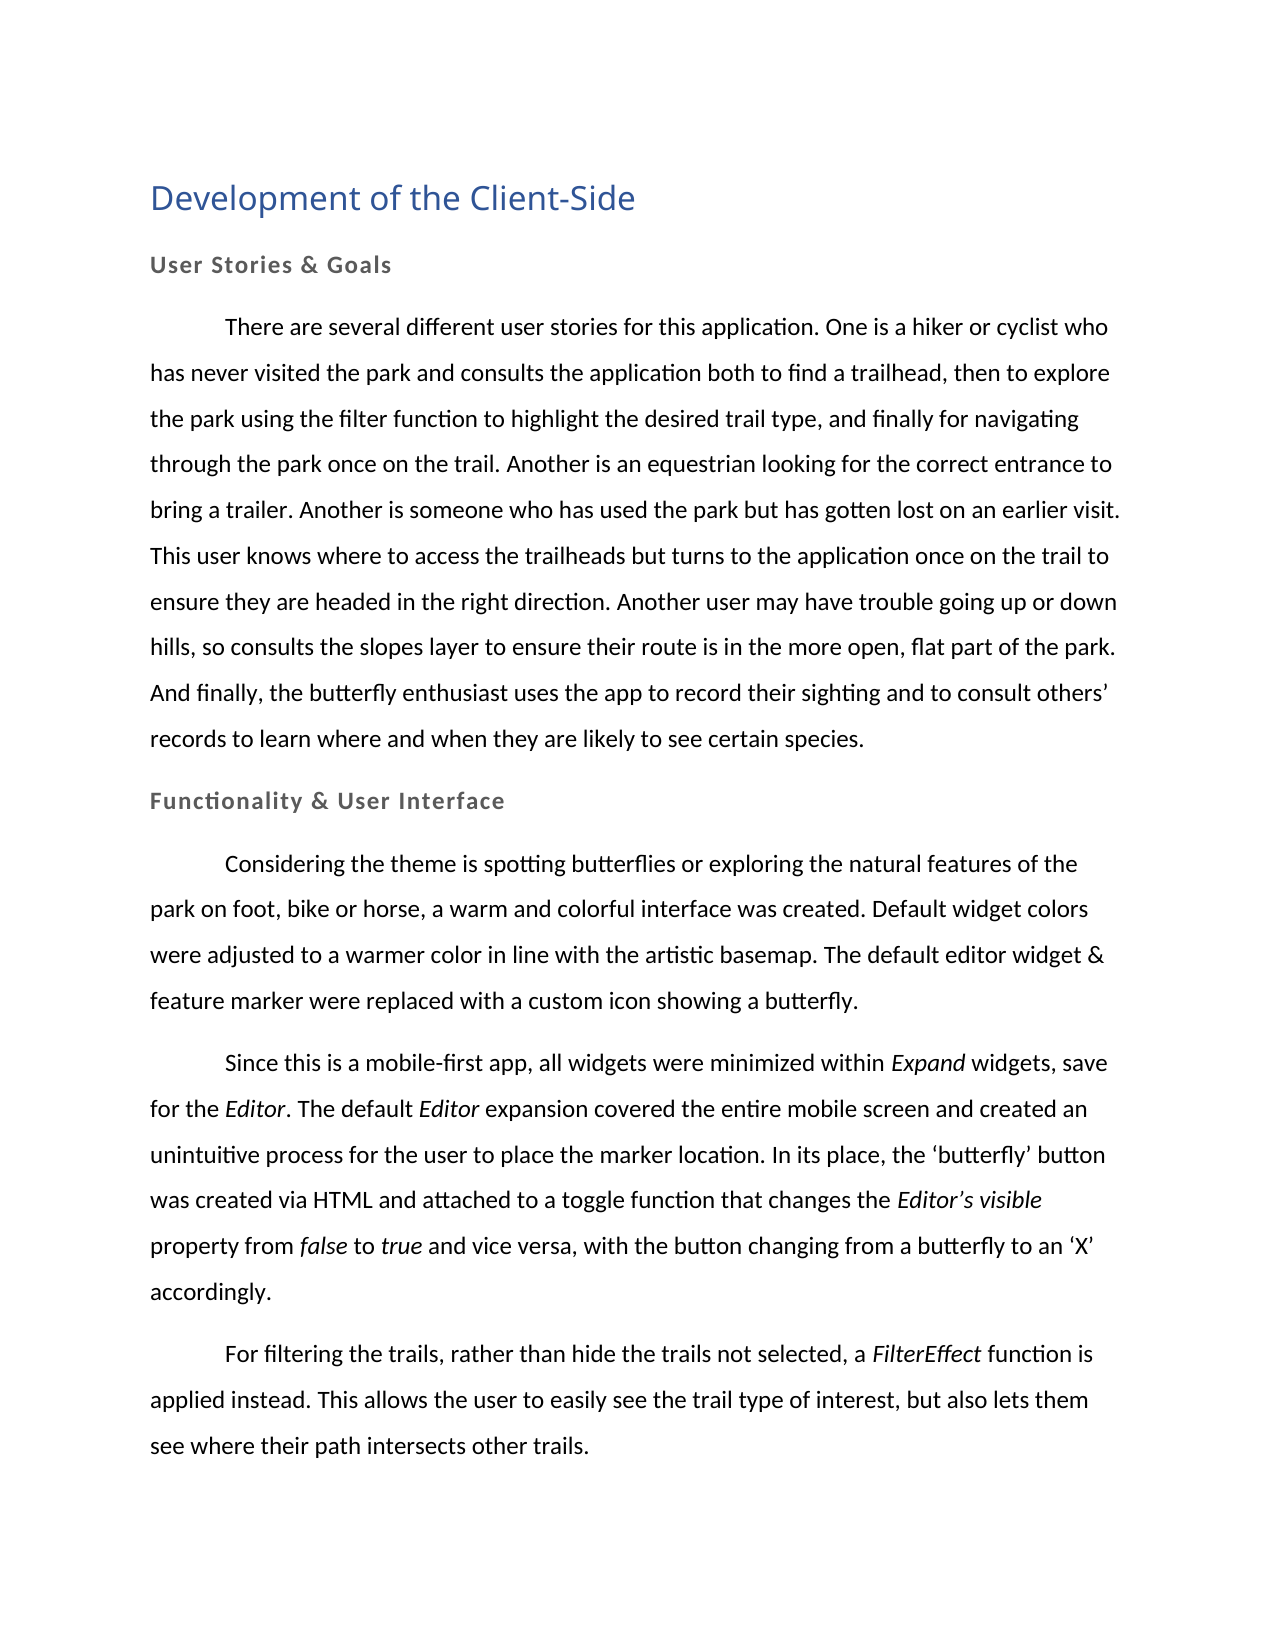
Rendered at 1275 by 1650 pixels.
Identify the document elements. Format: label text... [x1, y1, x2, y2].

text There are several different user stories for this application. One is a hiker or cyclist who has never visited the park and consults the application both to find a trailhead, then to explore the park using the filter function to highlight the desired trail type, and finally for navigating through the park once on the trail. Another is an equestrian looking for the correct entrance to bring a trailer. Another is someone who has used the park but has gotten lost on an earlier visit. This user knows where to access the trailheads but turns to the application once on the trail to ensure they are headed in the right direction. Another user may have trouble going up or down hills, so consults the slopes layer to ensure their route is in the more open, flat part of the park. And finally, the butterfly enthusiast uses the app to record their sighting and to consult others’ records to learn where and when they are likely to see certain species. [150, 311, 1125, 753]
text Considering the theme is spotting butterflies or exploring the natural features of the park on foot, bike or horse, a warm and colorful interface was created. Default widget colors were adjusted to a warmer color in line with the artistic basemap. The default editor widget & feature marker were replaced with a custom icon showing a butterfly. [150, 848, 1125, 1015]
text User Stories & Goals [150, 249, 1125, 279]
text For filtering the trails, rather than hide the trails not selected, a FilterEffect function is applied instead. This allows the user to easily see the trail type of interest, but also lets them see where their path intersects other trails. [150, 1338, 1125, 1460]
text Since this is a mobile-first app, all widgets were minimized within Expand widgets, save for the Editor. The default Editor expansion covered the entire mobile screen and created an unintuitive process for the user to place the marker location. In its place, the ‘butterfly’ button was created via HTML and attached to a toggle function that changes the Editor’s visible property from false to true and vice versa, with the button changing from a butterfly to an ‘X’ accordingly. [150, 1047, 1125, 1306]
text Functionality & User Interface [150, 785, 1125, 816]
subtitle Development of the Client-Side [150, 175, 1125, 220]
